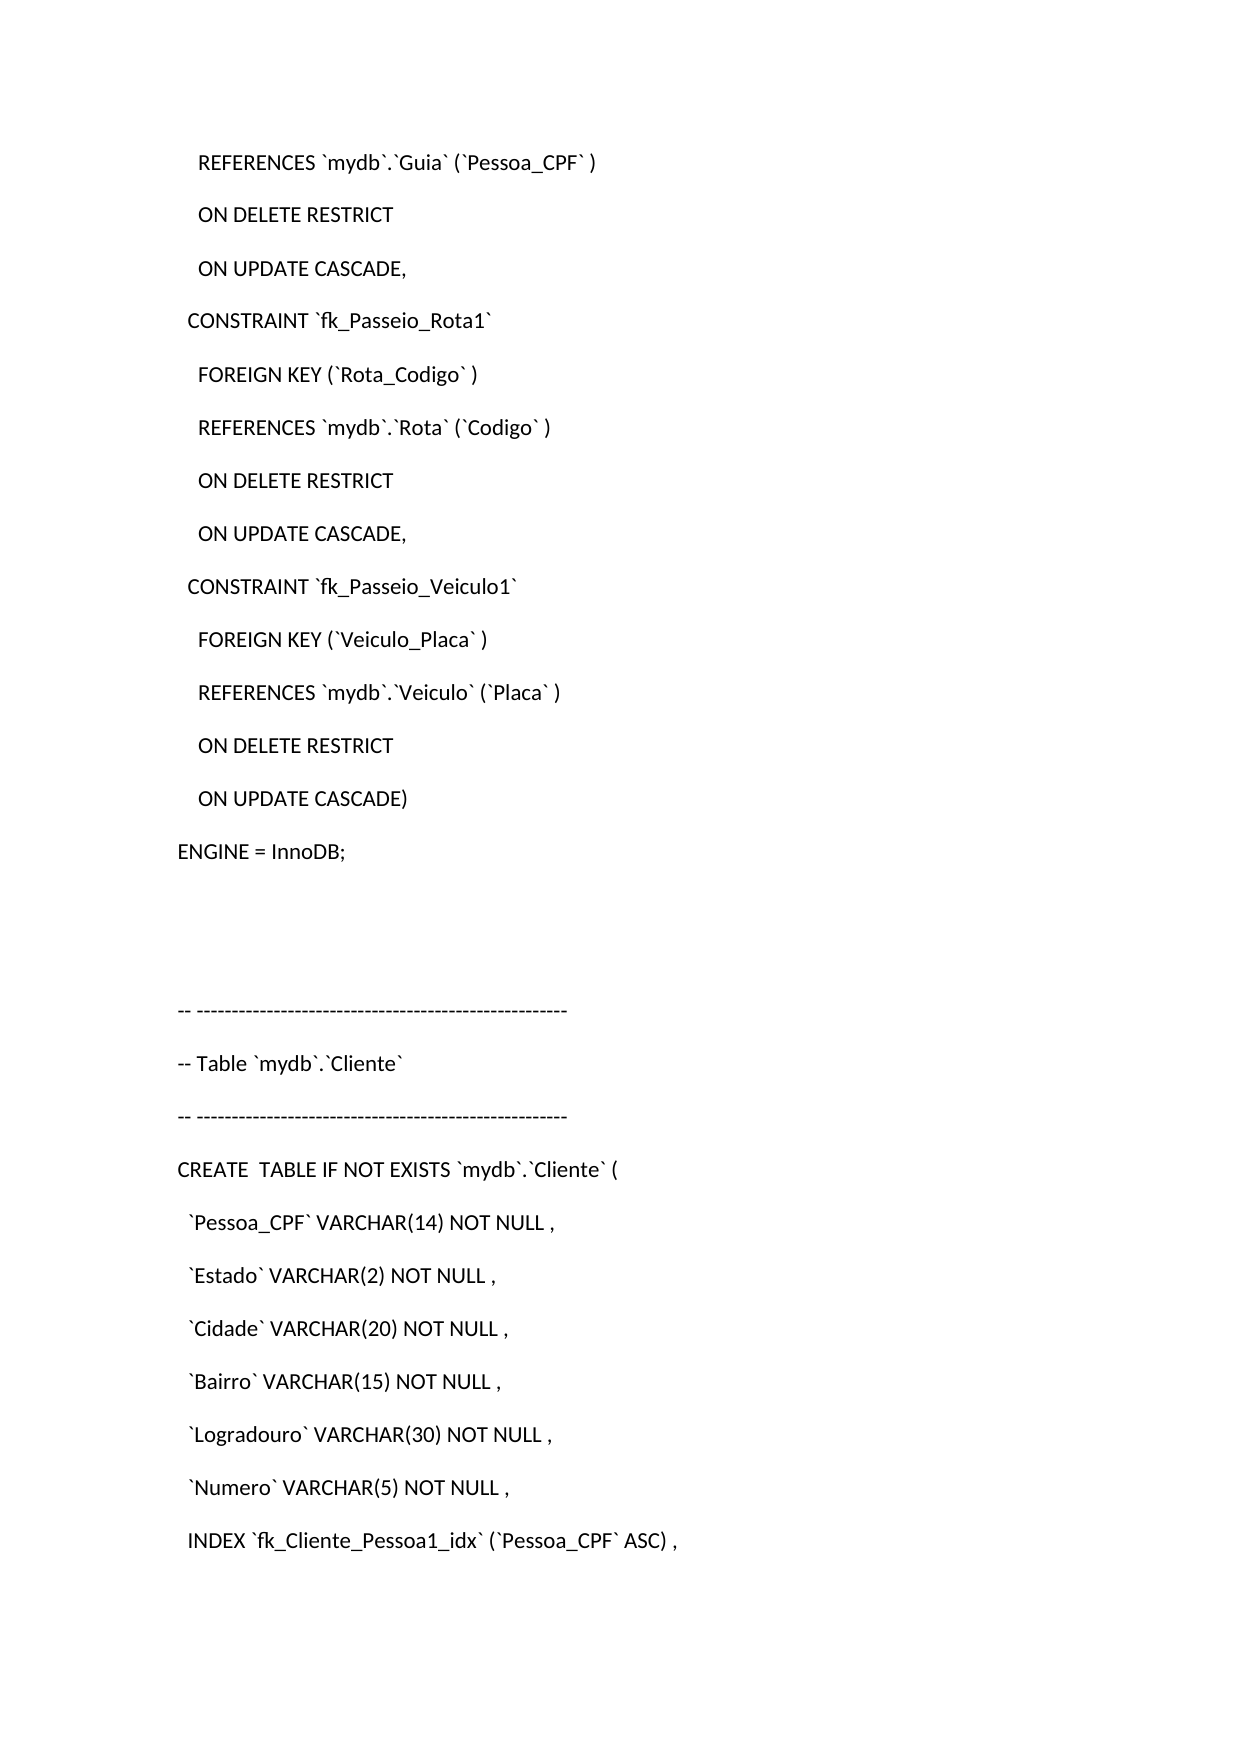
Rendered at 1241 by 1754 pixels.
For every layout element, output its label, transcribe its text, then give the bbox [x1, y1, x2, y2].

text REFERENCES `mydb`.`Rota` (`Codigo` ) [177, 413, 1063, 441]
text CONSTRAINT `fk_Passeio_Veiculo1` [177, 572, 1063, 600]
text `Numero` VARCHAR(5) NOT NULL , [177, 1473, 1063, 1501]
text `Logradouro` VARCHAR(30) NOT NULL , [177, 1420, 1063, 1448]
text INDEX `fk_Cliente_Pessoa1_idx` (`Pessoa_CPF` ASC) , [177, 1526, 1063, 1554]
text ENGINE = InnoDB; [177, 837, 1063, 865]
text -- ----------------------------------------------------- [177, 1102, 1063, 1130]
text -- ----------------------------------------------------- [177, 996, 1063, 1024]
text -- Table `mydb`.`Cliente` [177, 1049, 1063, 1077]
text `Pessoa_CPF` VARCHAR(14) NOT NULL , [177, 1208, 1063, 1236]
text CREATE TABLE IF NOT EXISTS `mydb`.`Cliente` ( [177, 1155, 1063, 1183]
text ON DELETE RESTRICT [177, 466, 1063, 494]
text ON UPDATE CASCADE, [177, 254, 1063, 282]
text REFERENCES `mydb`.`Guia` (`Pessoa_CPF` ) [177, 148, 1063, 176]
text ON UPDATE CASCADE) [177, 784, 1063, 812]
text ON DELETE RESTRICT [177, 731, 1063, 759]
text ON UPDATE CASCADE, [177, 519, 1063, 547]
text FOREIGN KEY (`Rota_Codigo` ) [177, 360, 1063, 388]
text ON DELETE RESTRICT [177, 201, 1063, 229]
text FOREIGN KEY (`Veiculo_Placa` ) [177, 625, 1063, 653]
text REFERENCES `mydb`.`Veiculo` (`Placa` ) [177, 678, 1063, 706]
text `Cidade` VARCHAR(20) NOT NULL , [177, 1314, 1063, 1342]
text CONSTRAINT `fk_Passeio_Rota1` [177, 307, 1063, 335]
text `Estado` VARCHAR(2) NOT NULL , [177, 1261, 1063, 1289]
text `Bairro` VARCHAR(15) NOT NULL , [177, 1367, 1063, 1395]
